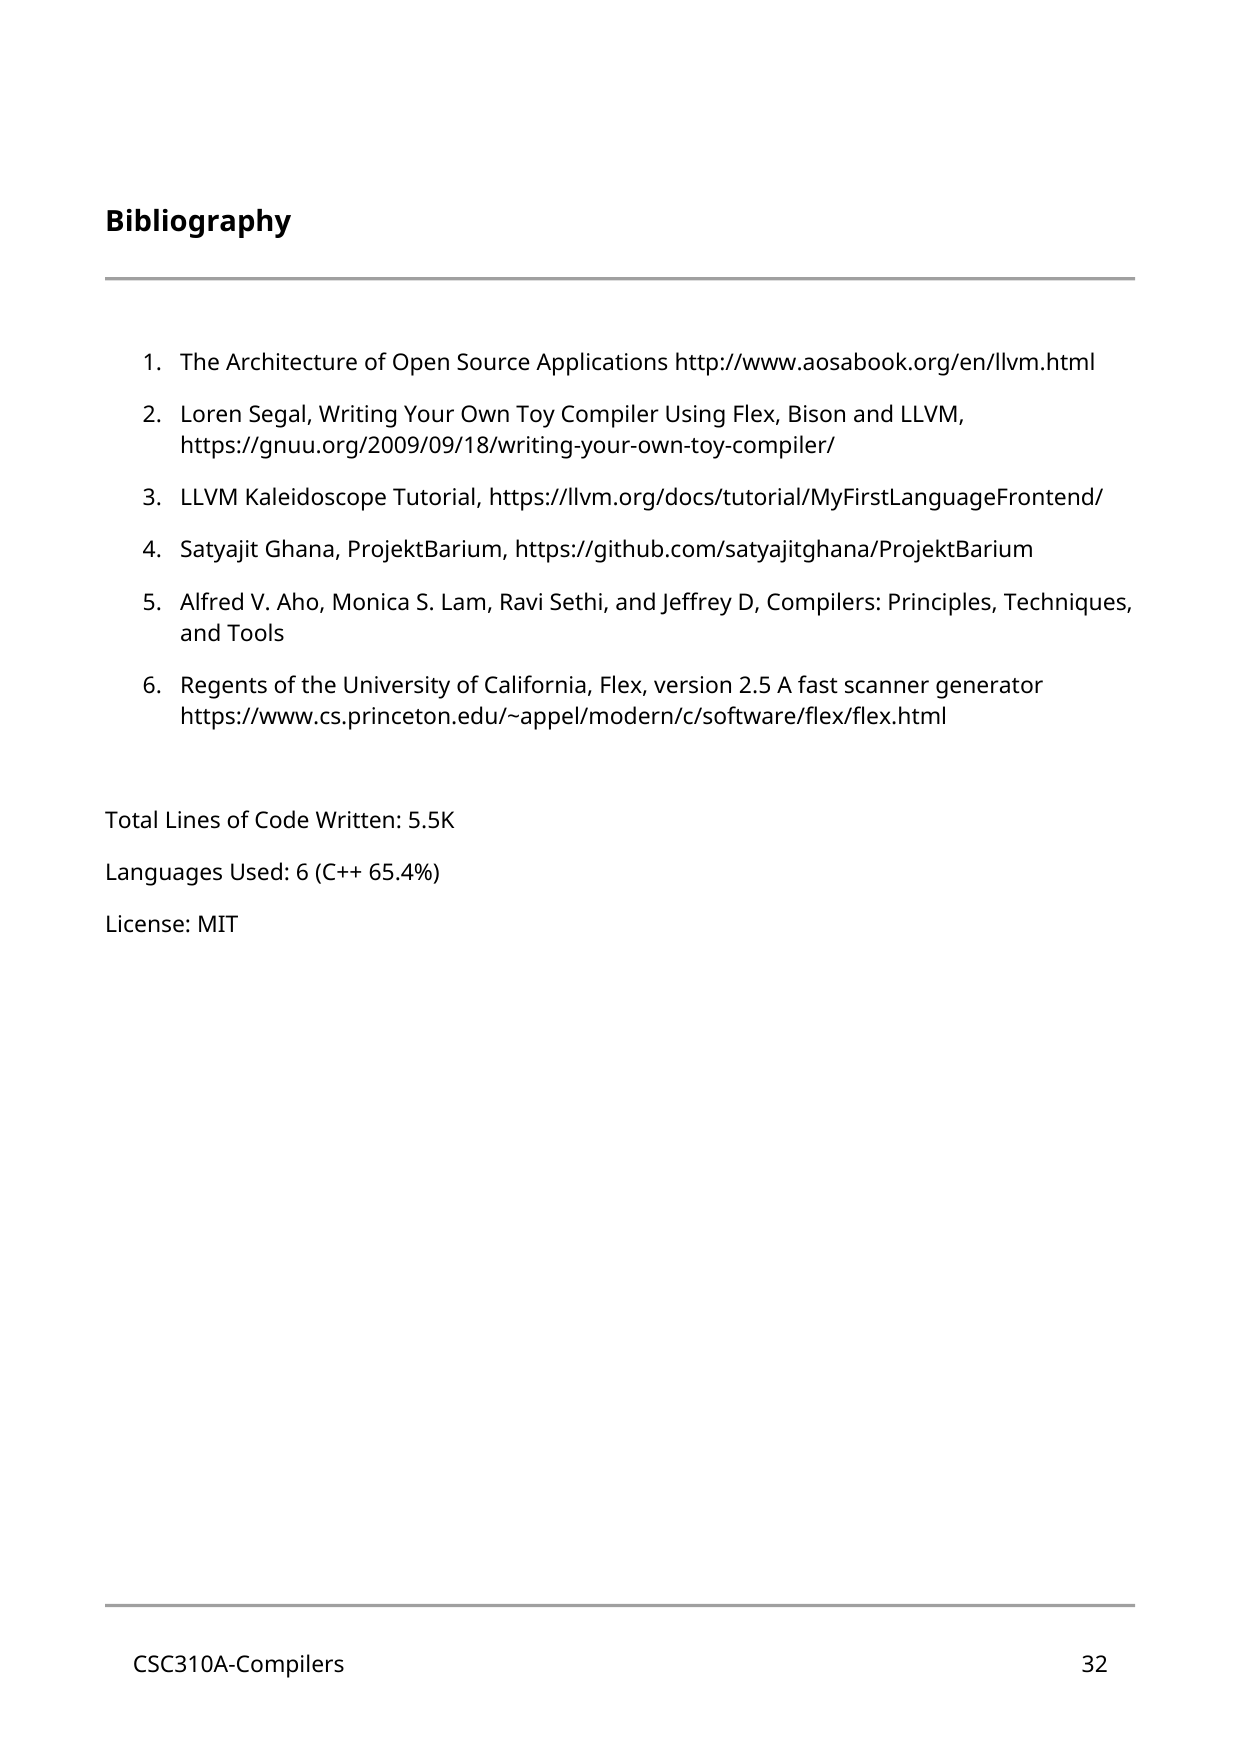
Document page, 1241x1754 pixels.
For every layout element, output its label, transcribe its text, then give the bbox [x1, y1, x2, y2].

list LLVM Kaleidoscope Tutorial, https://llvm.org/docs/tutorial/MyFirstLanguageFrontend/ [142, 481, 1135, 513]
list Alfred V. Aho, Monica S. Lam, Ravi Sethi, and Jeffrey D, Compilers: Principles, Techniques, and Tools [142, 586, 1135, 648]
list Regents of the University of California, Flex, version 2.5 A fast scanner generator https://www.cs.princeton.edu/~appel/modern/c/software/flex/flex.html [142, 669, 1135, 731]
list Loren Segal, Writing Your Own Toy Compiler Using Flex, Bison and LLVM, https://gnuu.org/2009/09/18/writing-your-own-toy-compiler/ [142, 398, 1135, 461]
text Languages Used: 6 (C++ 65.4%) [105, 856, 1135, 888]
list The Architecture of Open Source Applications http://www.aosabook.org/en/llvm.html [142, 346, 1135, 377]
subtitle Bibliography [105, 200, 1135, 240]
text License: MIT [105, 908, 1135, 940]
text Total Lines of Code Written: 5.5K [105, 804, 1135, 836]
list Satyajit Ghana, ProjektBarium, https://github.com/satyajitghana/ProjektBarium [142, 533, 1135, 565]
